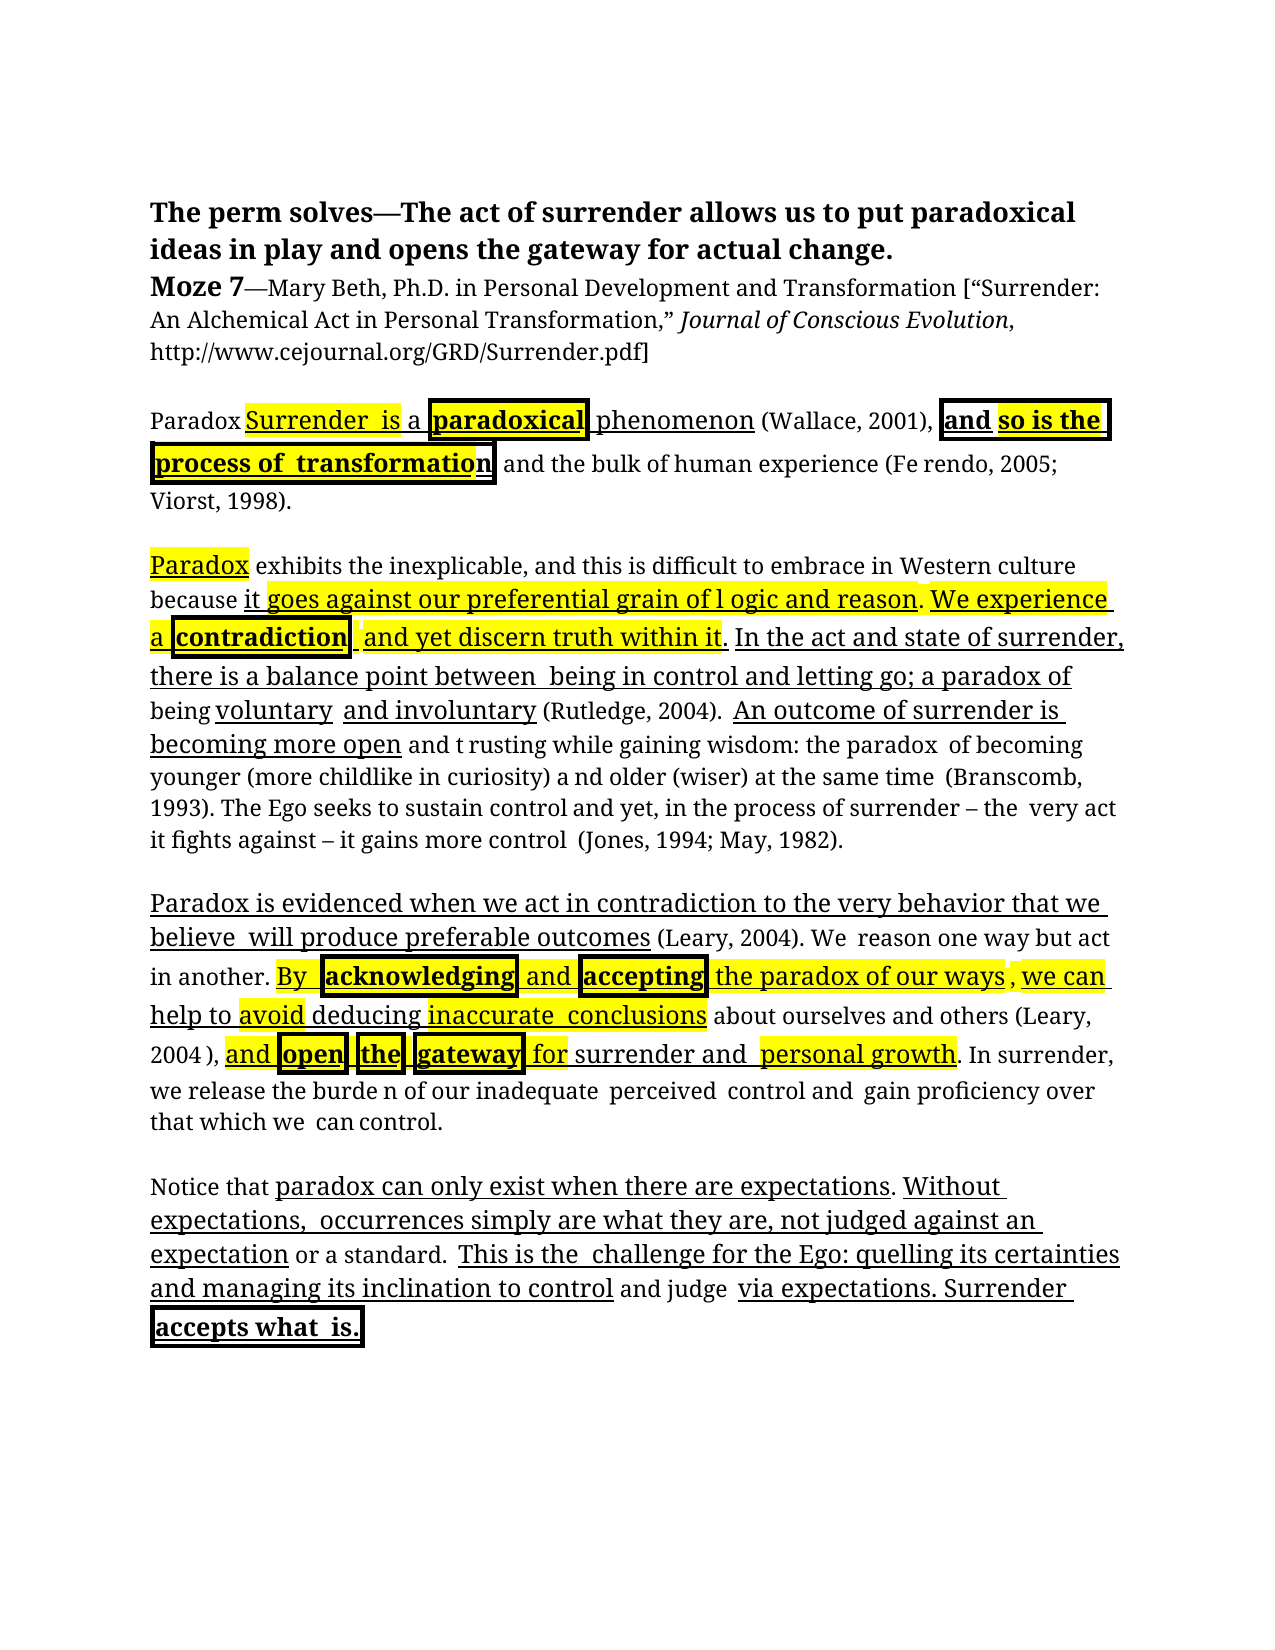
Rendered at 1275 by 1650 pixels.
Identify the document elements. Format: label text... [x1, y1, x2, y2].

text Paradox exhibits the inexplicable, and this is difficult to embrace in Western culture because it goes against our preferential grain of l ogic and reason. We experience a contradiction and yet discern truth within it. In the act and state of surrender, there is a balance point between being in control and letting go; a paradox of being voluntary and involuntary (Rutledge, 2004). An outcome of surrender is becoming more open and t rusting while gaining wisdom: the paradox of becoming younger (more childlike in curiosity) a nd older (wiser) at the same time (Branscomb, 1993). The Ego seeks to sustain control and yet, in the process of surrender – the very act it fights against – it gains more control (Jones, 1994; May, 1982). [150, 547, 1125, 855]
subtitle The perm solves—The act of surrender allows us to put paradoxical ideas in play and opens the gateway for actual change. [150, 193, 1125, 267]
text Paradox is evidenced when we act in contradiction to the very behavior that we believe will produce preferable outcomes (Leary, 2004). We reason one way but act in another. By acknowledging and accepting the paradox of our ways , we can help to avoid deducing inaccurate conclusions about ourselves and others (Leary, 2004 ), and open the gateway for surrender and personal growth. In surrender, we release the burde n of our inadequate perceived control and gain proficiency over that which we can control. [150, 886, 1125, 1138]
text Notice that paradox can only exist when there are expectations. Without expectations, occurrences simply are what they are, not judged against an expectation or a standard. This is the challenge for the Ego: quelling its certainties and managing its inclination to control and judge via expectations. Surrender accepts what is. [150, 1169, 1125, 1348]
text Paradox Surrender is a paradoxical phenomenon (Wallace, 2001), and so is the process of transformation and the bulk of human experience (Fe rendo, 2005; Viorst, 1998). [150, 398, 1125, 516]
text Moze 7—Mary Beth, Ph.D. in Personal Development and Transformation [“Surrender: An Alchemical Act in Personal Transformation,” Journal of Conscious Evolution, http://www.cejournal.org/GRD/Surrender.pdf] [150, 267, 1125, 367]
